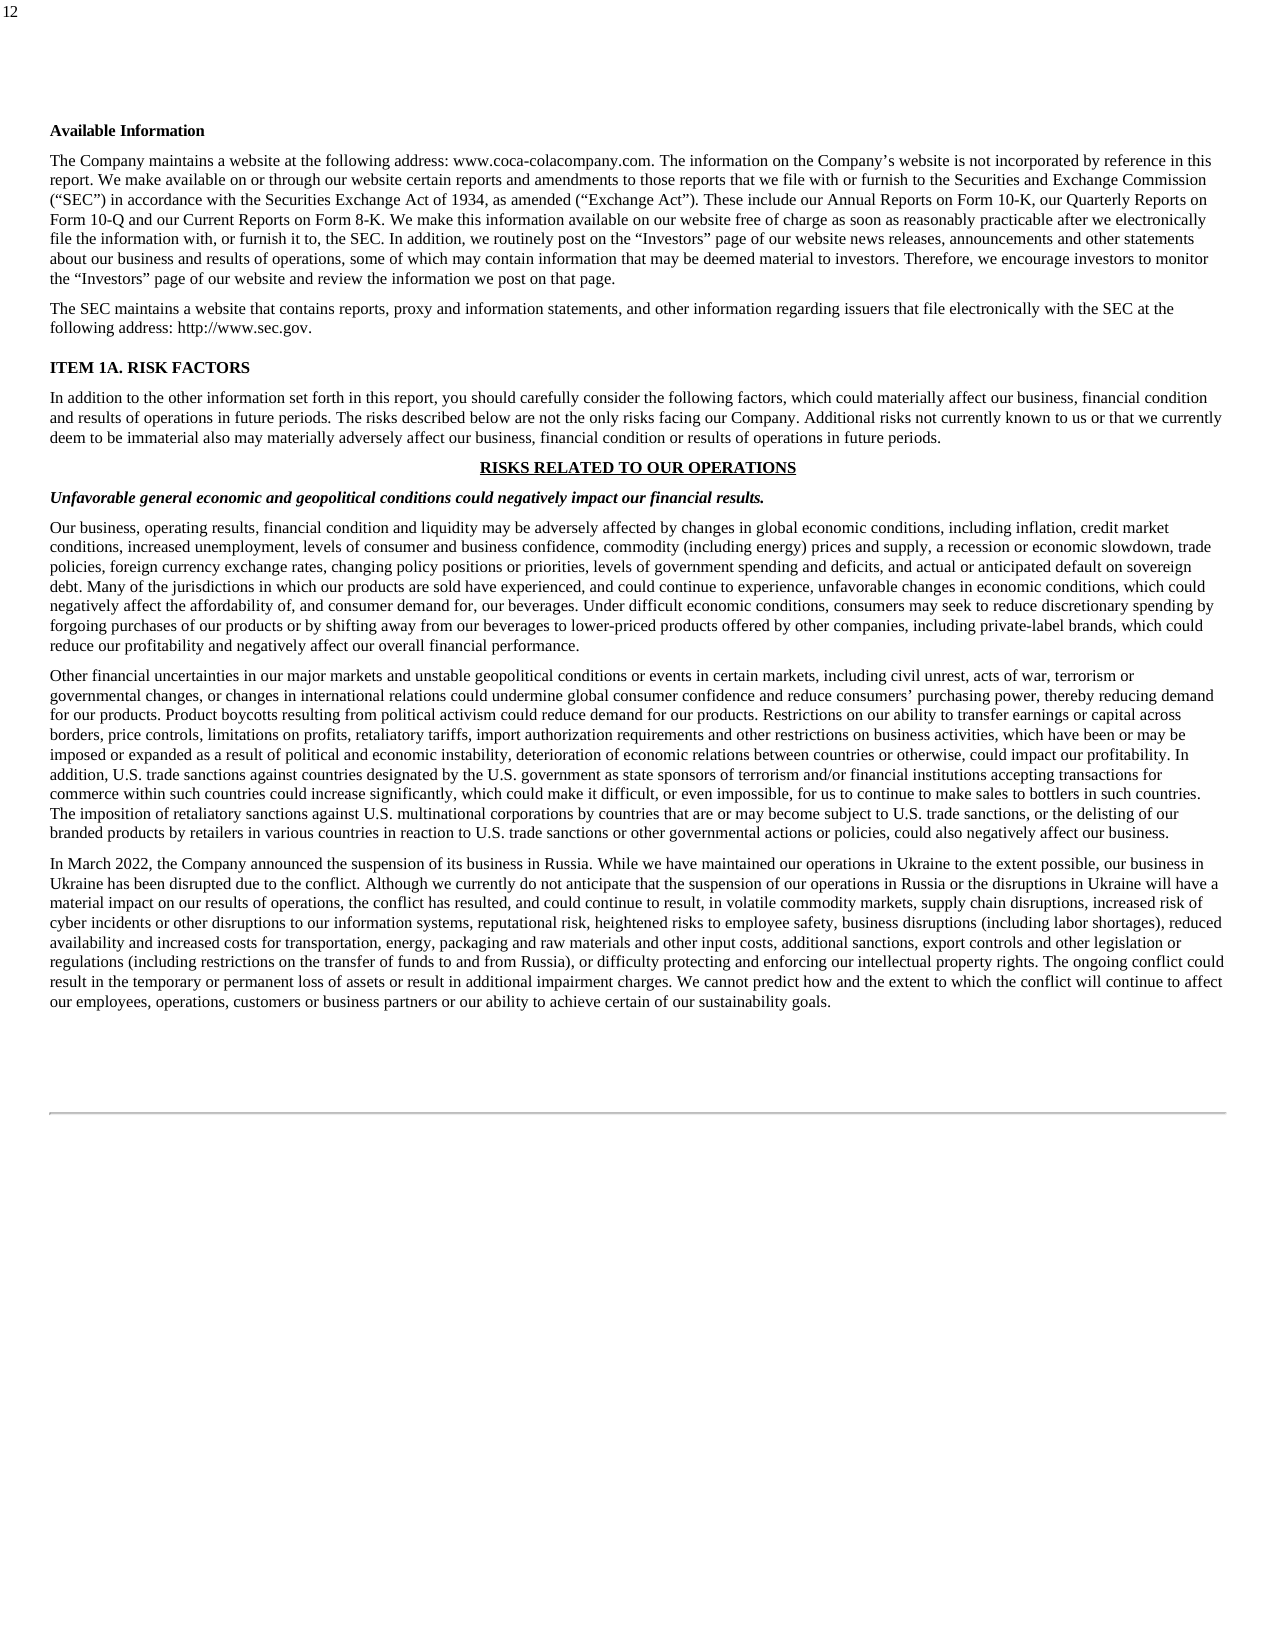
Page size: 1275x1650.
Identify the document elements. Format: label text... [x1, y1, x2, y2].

text RISKS RELATED TO OUR OPERATIONS [34, 457, 1242, 477]
text In addition to the other information set forth in this report, you should carefully consider the following factors, which could materially affect our business, financial condition and results of operations in future periods. The risks described below are not the only risks facing our Company. Additional risks not currently known to us or that we currently deem to be immaterial also may materially adversely affect our business, financial condition or results of operations in future periods. [49, 388, 1225, 447]
text The Company maintains a website at the following address: www.coca-colacompany.com. The information on the Company’s website is not incorporated by reference in this report. We make available on or through our website certain reports and amendments to those reports that we file with or furnish to the Securities and Exchange Commission (“SEC”) in accordance with the Securities Exchange Act of 1934, as amended (“Exchange Act”). These include our Annual Reports on Form 10-K, our Quarterly Reports on Form 10-Q and our Current Reports on Form 8-K. We make this information available on our website free of charge as soon as reasonably practicable after we electronically file the information with, or furnish it to, the SEC. In addition, we routinely post on the “Investors” page of our website news releases, announcements and other statements about our business and results of operations, some of which may contain information that may be deemed material to investors. Therefore, we encourage investors to monitor the “Investors” page of our website and review the information we post on that page. [49, 150, 1216, 288]
subtitle Unfavorable general economic and geopolitical conditions could negatively impact our financial results. [49, 487, 1242, 507]
text Other financial uncertainties in our major markets and unstable geopolitical conditions or events in certain markets, including civil unrest, acts of war, terrorism or governmental changes, or changes in international relations could undermine global consumer confidence and reduce consumers’ purchasing power, thereby reducing demand for our products. Product boycotts resulting from political activism could reduce demand for our products. Restrictions on our ability to transfer earnings or capital across borders, price controls, limitations on profits, retaliatory tariffs, import authorization requirements and other restrictions on business activities, which have been or may be imposed or expanded as a result of political and economic instability, deterioration of economic relations between countries or otherwise, could impact our profitability. In addition, U.S. trade sanctions against countries designated by the U.S. government as state sponsors of terrorism and/or financial institutions accepting transactions for commerce within such countries could increase significantly, which could make it difficult, or even impossible, for us to continue to make sales to bottlers in such countries. The imposition of retaliatory sanctions against U.S. multinational corporations by countries that are or may become subject to U.S. trade sanctions, or the delisting of our branded products by retailers in various countries in reaction to U.S. trade sanctions or other governmental actions or policies, could also negatively affect our business. [49, 666, 1216, 842]
text The SEC maintains a website that contains reports, proxy and information statements, and other information regarding issuers that file electronically with the SEC at the following address: http://www.sec.gov. [49, 299, 1199, 337]
subtitle Available Information [49, 120, 1242, 139]
text Our business, operating results, financial condition and liquidity may be adversely affected by changes in global economic conditions, including inflation, credit market conditions, increased unemployment, levels of consumer and business confidence, commodity (including energy) prices and supply, a recession or economic slowdown, trade policies, foreign currency exchange rates, changing policy positions or priorities, levels of government spending and deficits, and actual or anticipated default on sovereign debt. Many of the jurisdictions in which our products are sold have experienced, and could continue to experience, unfavorable changes in economic conditions, which could negatively affect the affordability of, and consumer demand for, our beverages. Under difficult economic conditions, consumers may seek to reduce discretionary spending by forgoing purchases of our products or by shifting away from our beverages to lower-priced products offered by other companies, including private-label brands, which could reduce our profitability and negatively affect our overall financial performance. [49, 517, 1216, 655]
text In March 2022, the Company announced the suspension of its business in Russia. While we have maintained our operations in Ukraine to the extent possible, our business in Ukraine has been disrupted due to the conflict. Although we currently do not anticipate that the suspension of our operations in Russia or the disruptions in Ukraine will have a material impact on our results of operations, the conflict has resulted, and could continue to result, in volatile commodity markets, supply chain disruptions, increased risk of cyber incidents or other disruptions to our information systems, reputational risk, heightened risks to employee safety, business disruptions (including labor shortages), reduced availability and increased costs for transportation, energy, packaging and raw materials and other input costs, additional sanctions, export controls and other legislation or regulations (including restrictions on the transfer of funds to and from Russia), or difficulty protecting and enforcing our intellectual property rights. The ongoing conflict could result in the temporary or permanent loss of assets or result in additional impairment charges. We cannot predict how and the extent to which the conflict will continue to affect our employees, operations, customers or business partners or our ability to achieve certain of our sustainability goals. [49, 854, 1225, 1011]
subtitle ITEM 1A. RISK FACTORS [49, 358, 1242, 377]
